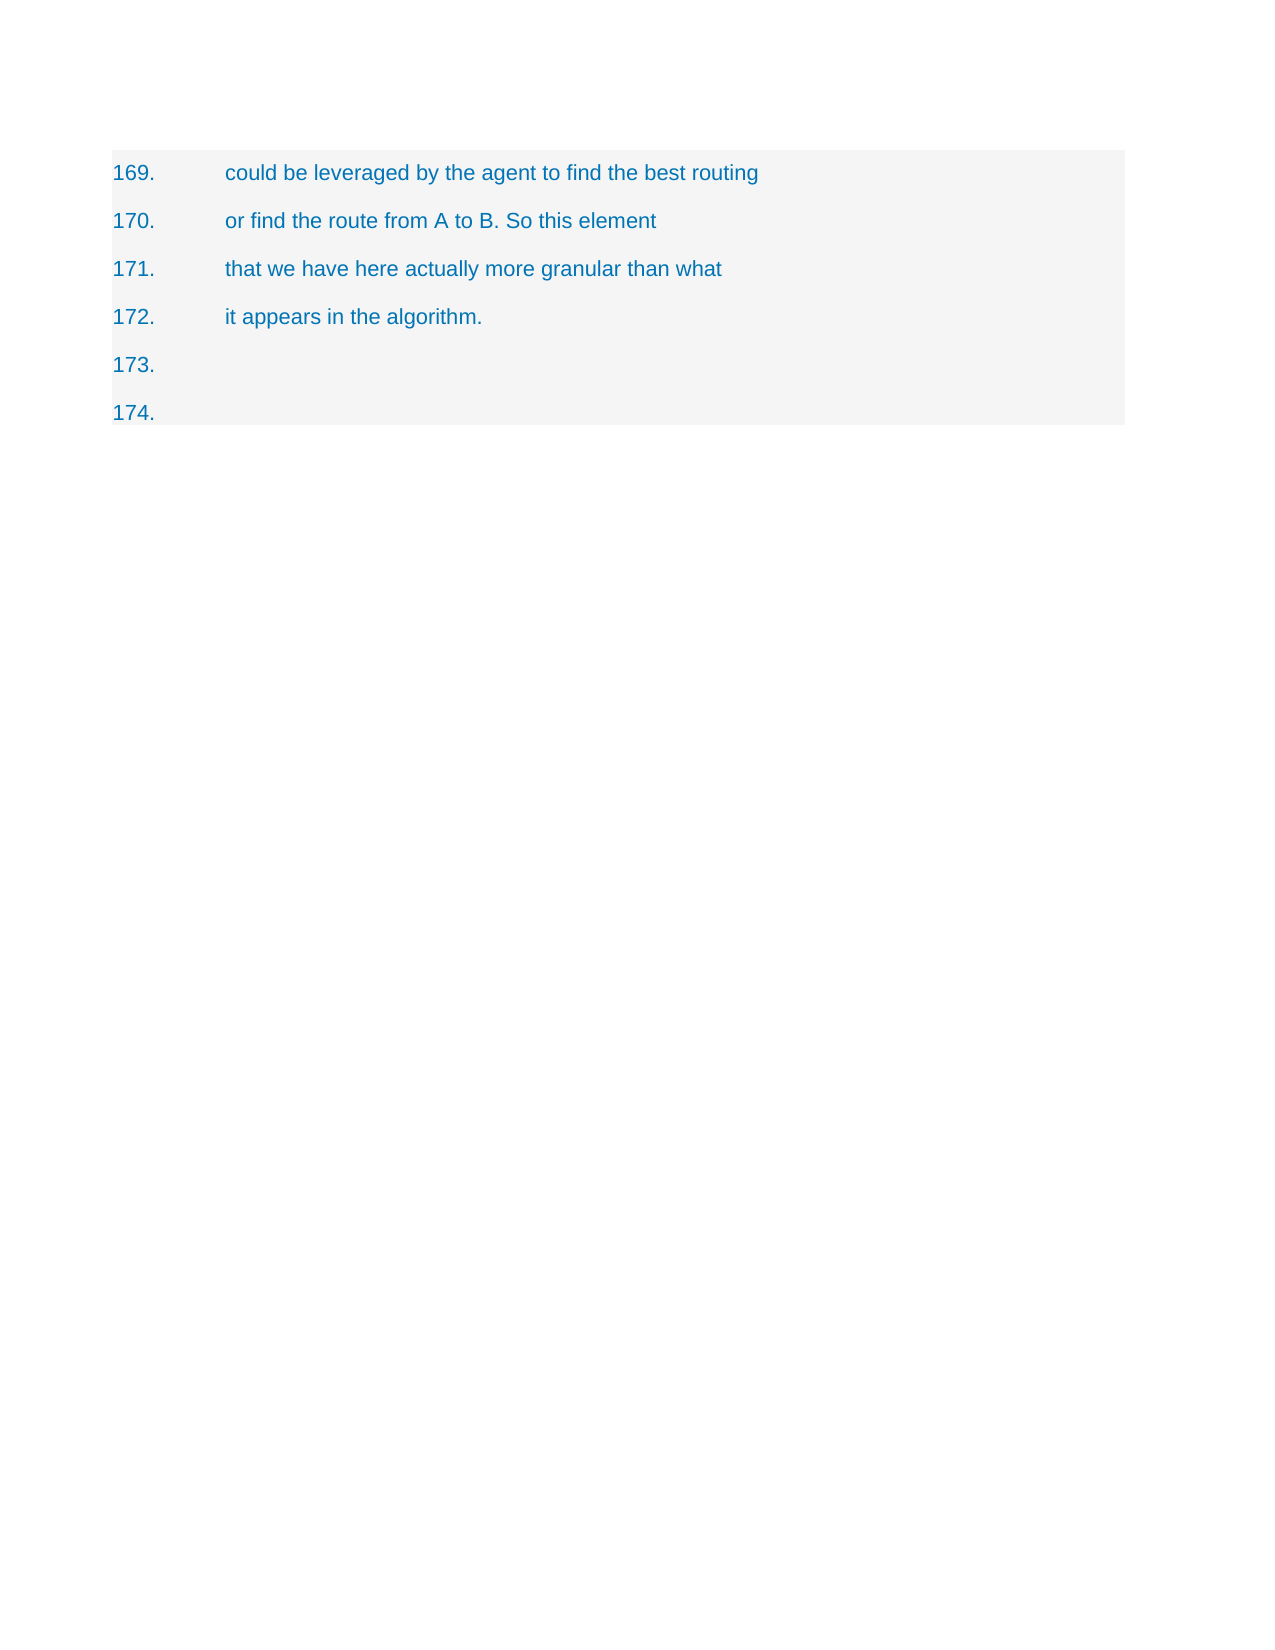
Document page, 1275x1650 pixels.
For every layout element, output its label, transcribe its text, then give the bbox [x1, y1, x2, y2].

list that we have here actually more granular than what [112, 246, 1125, 281]
list could be leveraged by the agent to find the best routing [112, 150, 1125, 185]
list or find the route from A to B. So this element [112, 198, 1125, 233]
list it appears in the algorithm. [112, 294, 1125, 329]
